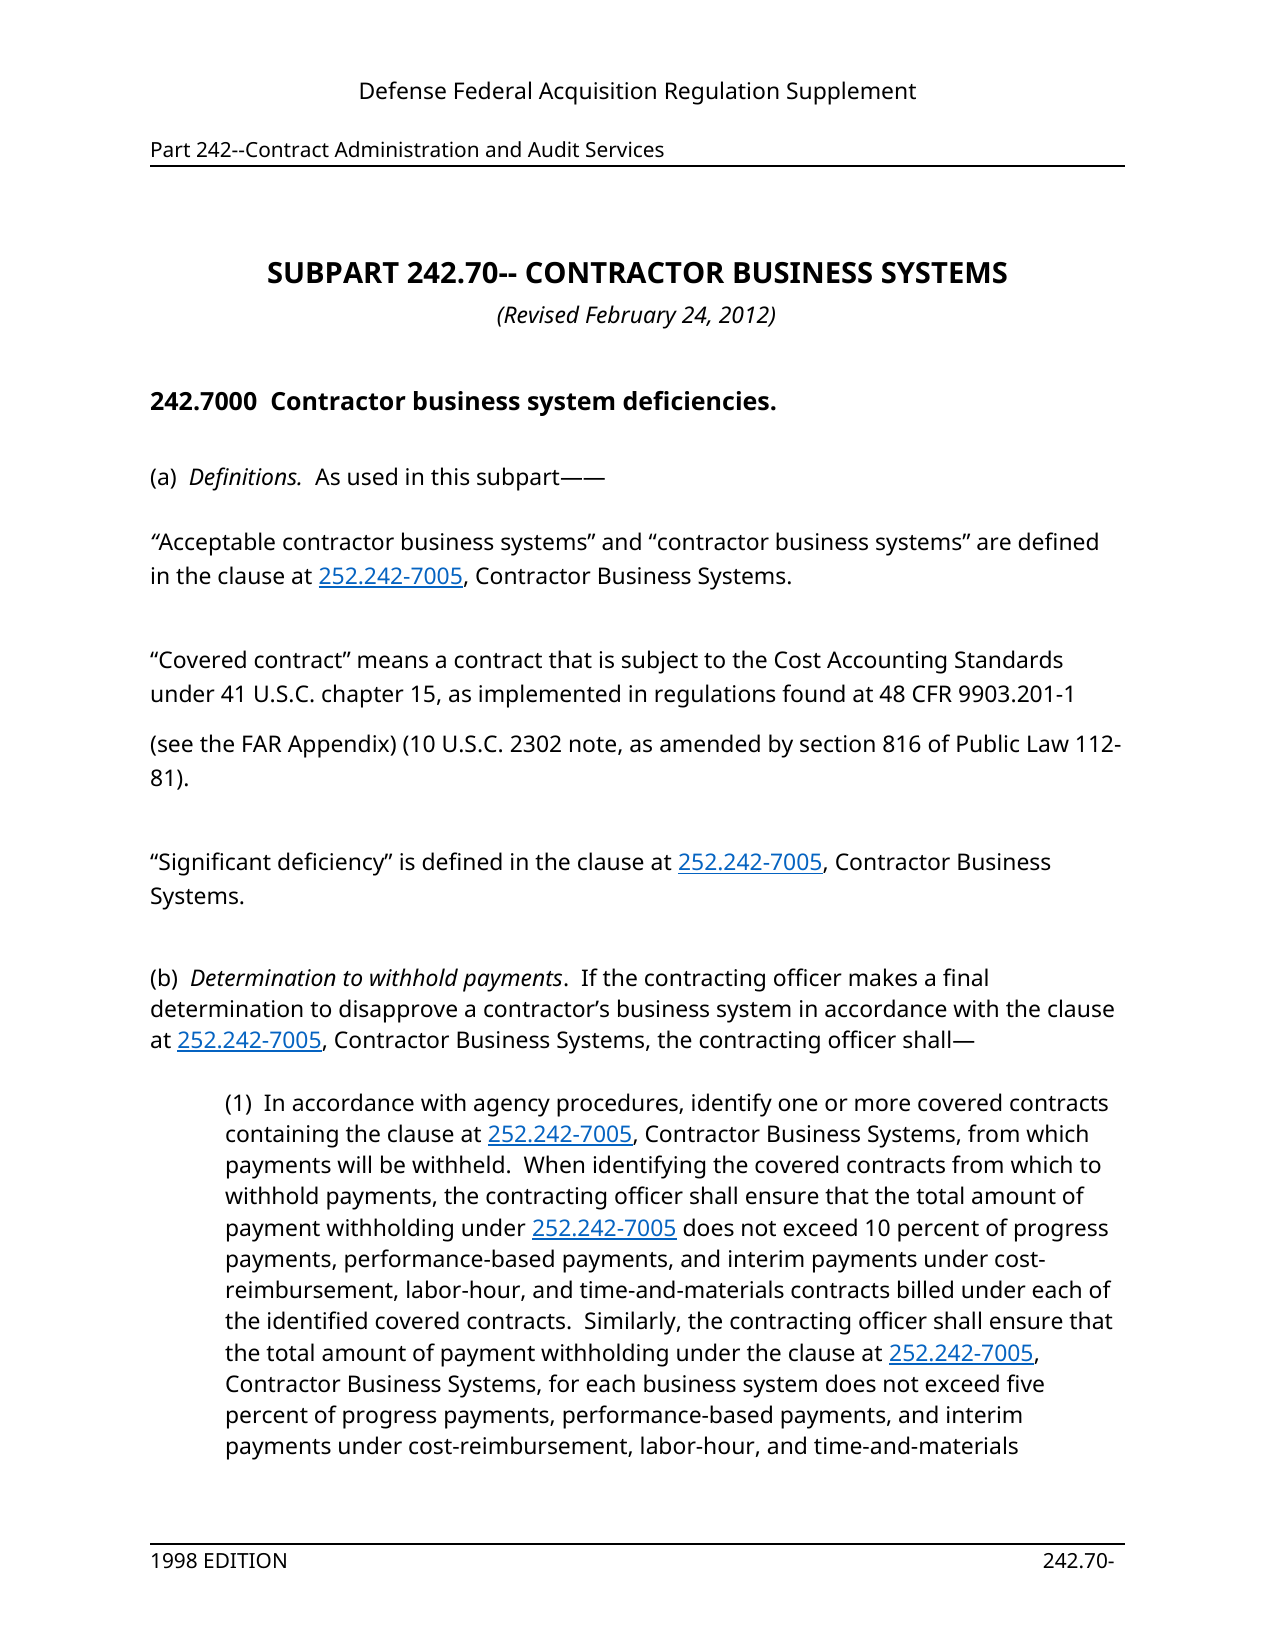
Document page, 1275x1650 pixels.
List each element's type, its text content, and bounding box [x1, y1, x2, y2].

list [187, 1055, 1125, 1461]
list (b) Determination to withhold payments. If the contracting officer makes a final determination to disapprove a contractor’s business system in accordance with the clause at 252.242-7005, Contractor Business Systems, the contracting officer shall— [150, 930, 1125, 1055]
text “Acceptable contractor business systems” and “contractor business systems” are defined in the clause at 252.242-7005, Contractor Business Systems. [150, 492, 1125, 591]
text (Revised February 24, 2012) [150, 299, 1125, 330]
subtitle subpart 242.70-- CONTRACTOR BUSINESS SYSTEMS [150, 253, 1125, 292]
list (a) Definitions. As used in this subpart—— [150, 430, 1125, 492]
subtitle 242.7000 Contractor business system deficiencies. [150, 349, 1125, 417]
text (see the FAR Appendix) (10 U.S.C. 2302 note, as amended by section 816 of Public Law 112-81). [150, 728, 1125, 793]
text “Covered contract” means a contract that is subject to the Cost Accounting Standards under 41 U.S.C. chapter 15, as implemented in regulations found at 48 CFR 9903.201-1 [150, 610, 1125, 709]
text “Significant deficiency” is defined in the clause at 252.242-7005, Contractor Business Systems. [150, 812, 1125, 911]
